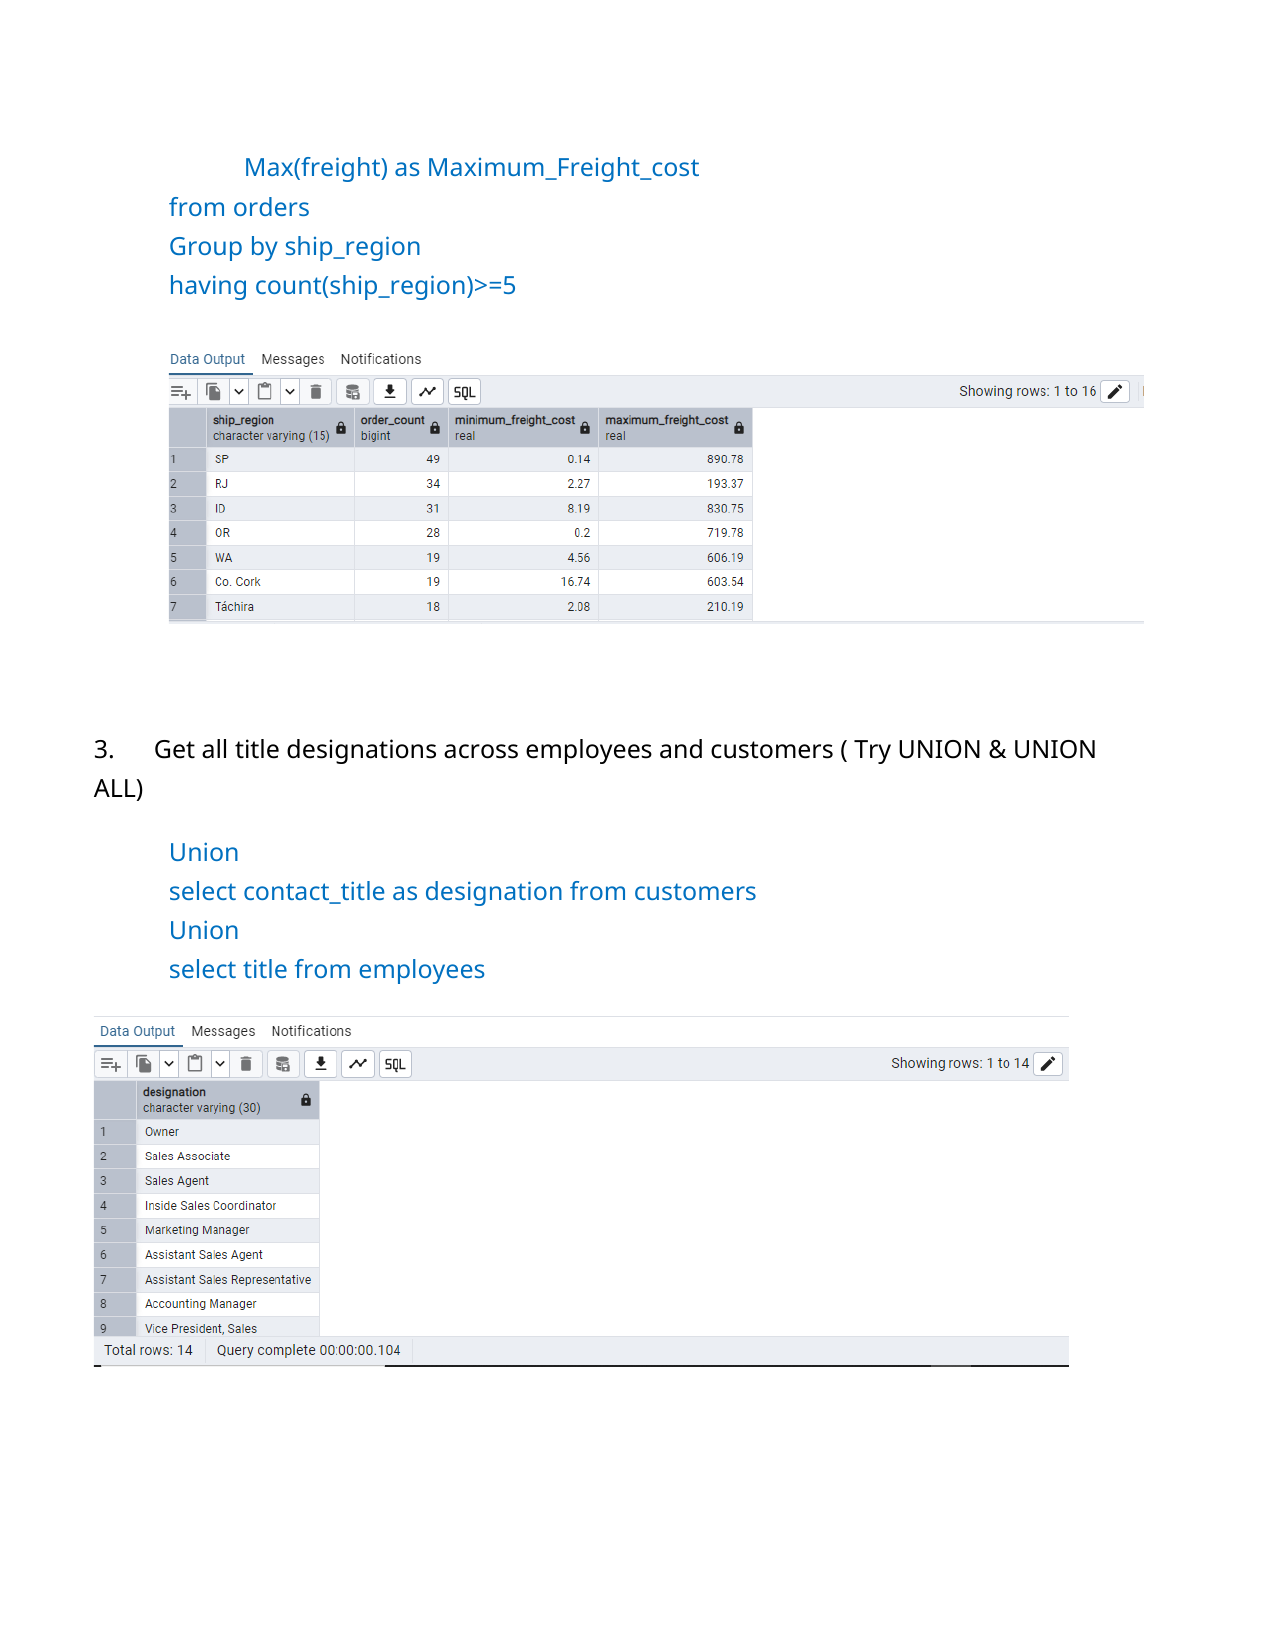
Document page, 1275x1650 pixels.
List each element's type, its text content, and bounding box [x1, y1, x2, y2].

list Max(freight) as Maximum_Freight_cost [169, 150, 1125, 184]
list from orders [169, 189, 1125, 223]
list select contact_title as designation from customers [169, 874, 1125, 908]
text 3. Get all title designations across employees and customers ( Try UNION & UNION ALL) [94, 731, 1125, 804]
picture [93, 1016, 1069, 1367]
list Union [169, 913, 1125, 947]
list Union [169, 834, 1125, 869]
picture [168, 345, 1144, 624]
list select title from employees [169, 952, 1125, 986]
list having count(ship_region)>=5 [169, 267, 1125, 302]
list Group by ship_region [169, 228, 1125, 262]
